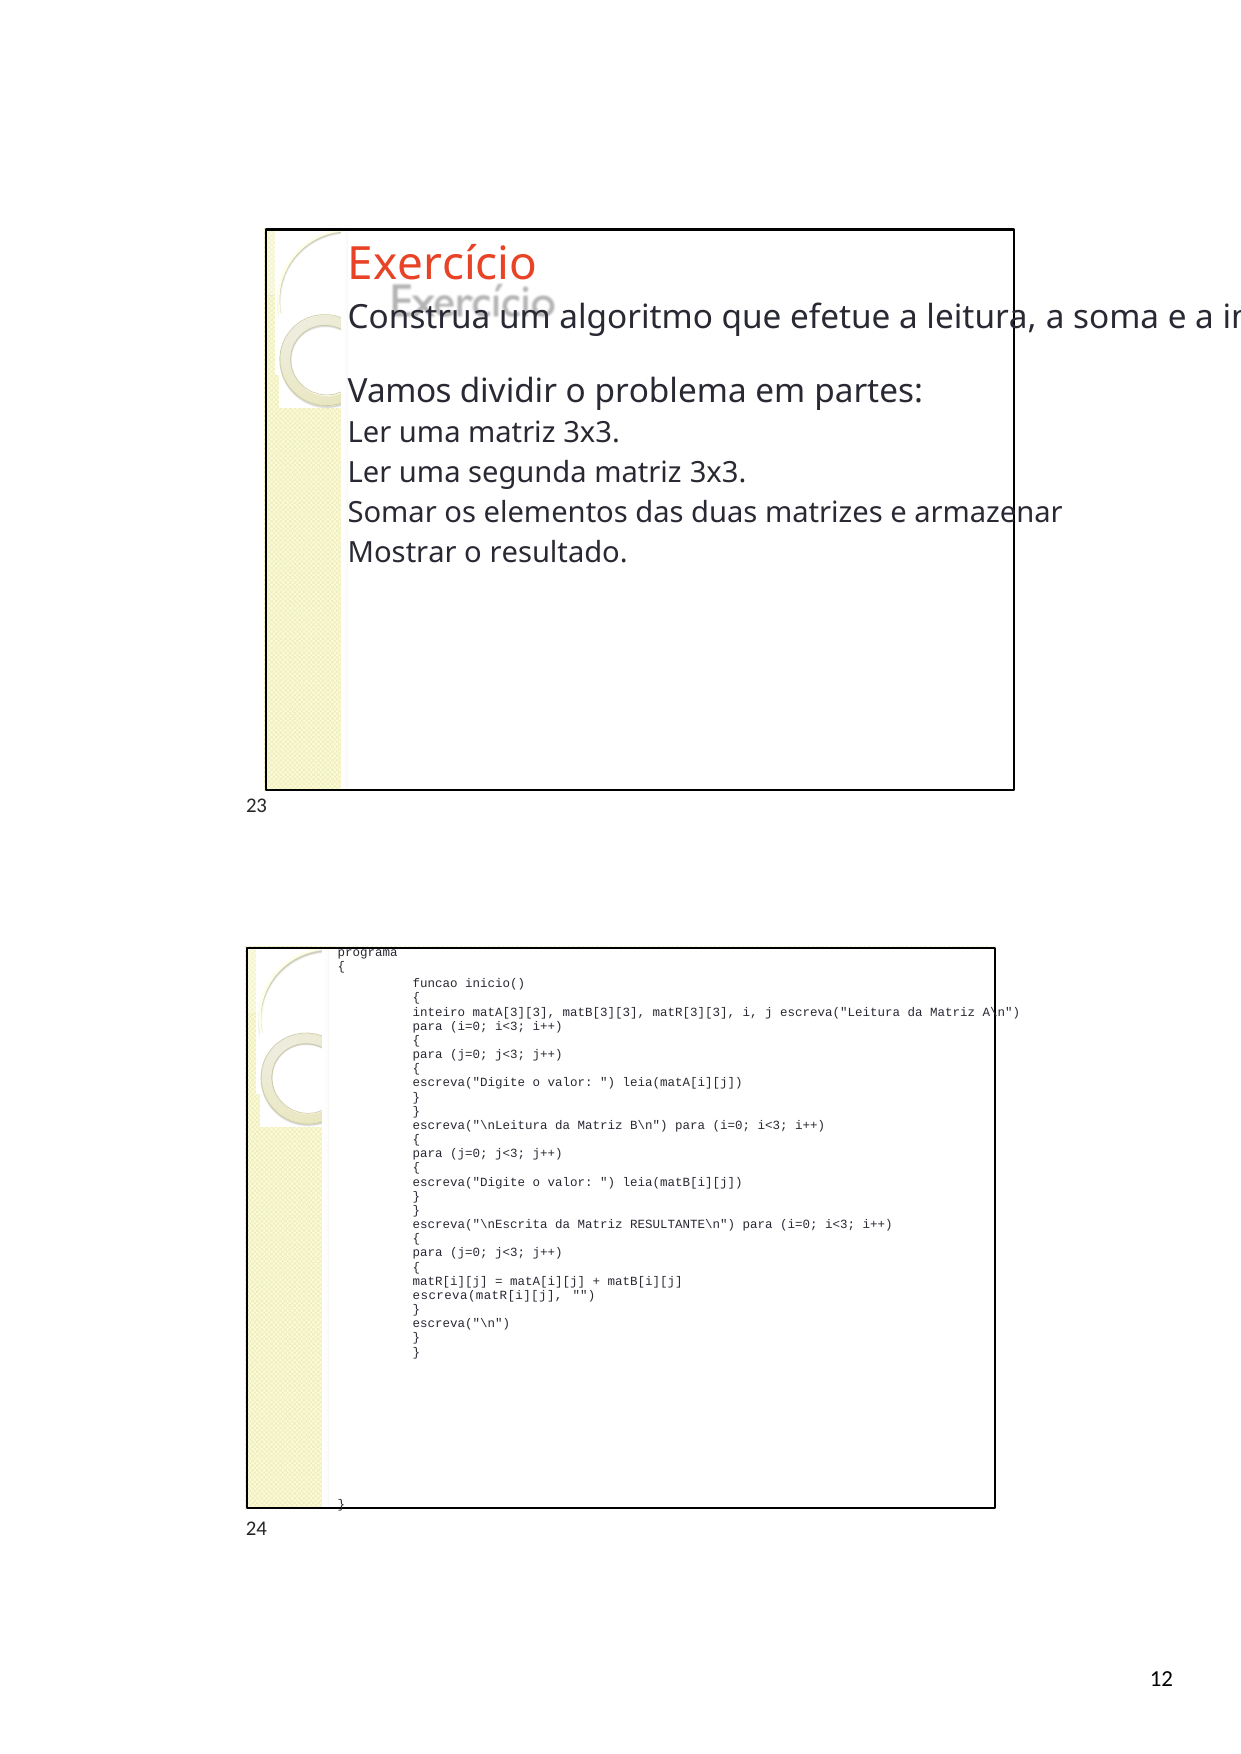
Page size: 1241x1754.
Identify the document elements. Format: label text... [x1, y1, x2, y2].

picture [404, 257, 416, 264]
picture [516, 257, 530, 276]
picture [359, 255, 586, 358]
text 23 [246, 792, 1065, 818]
picture [380, 255, 391, 263]
picture [267, 231, 348, 789]
picture [248, 949, 329, 1507]
